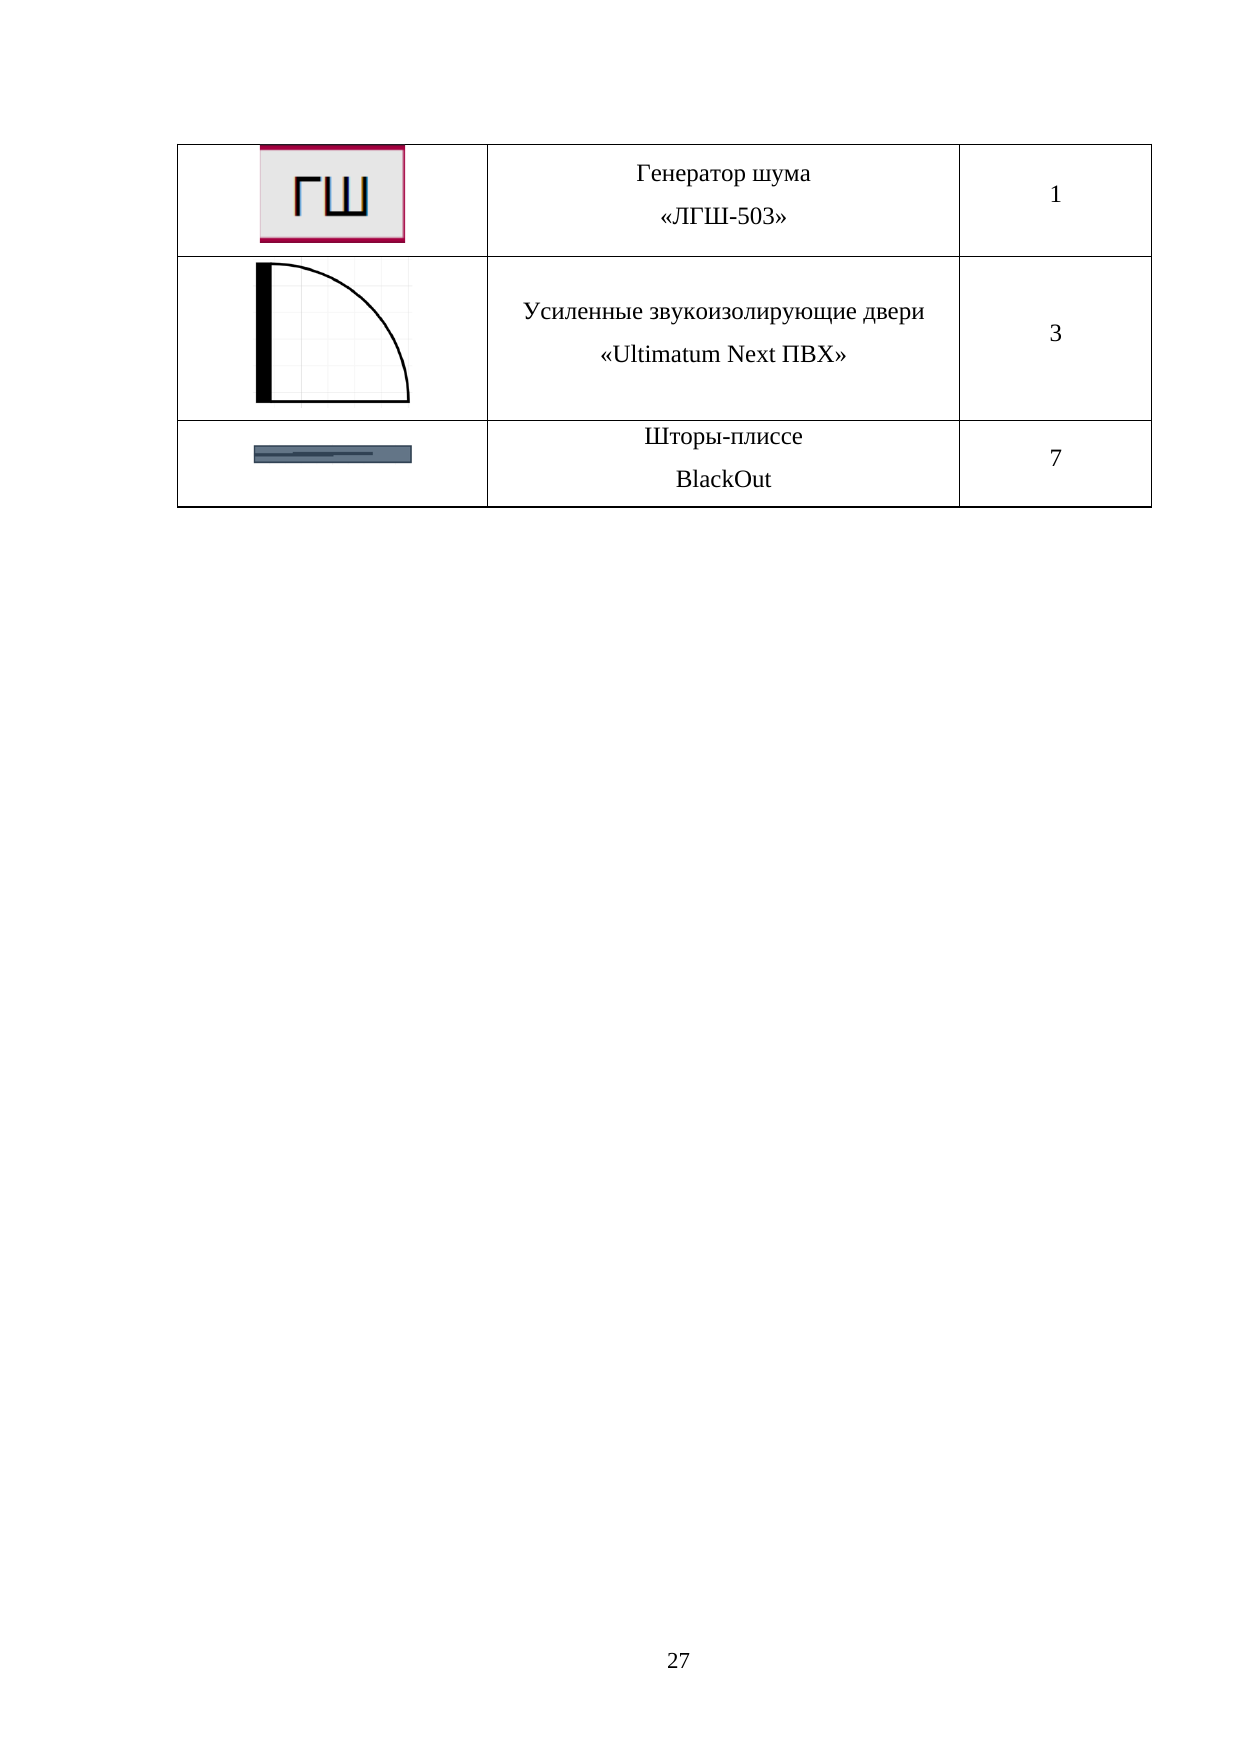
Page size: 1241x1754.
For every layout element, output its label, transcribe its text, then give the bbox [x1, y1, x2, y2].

picture [252, 444, 413, 465]
table_cell Усиленные звукоизолирующие двери «Ultimatum Next ПВХ» [488, 257, 959, 420]
table_cell [178, 421, 487, 506]
table_cell [178, 145, 487, 256]
picture [259, 144, 406, 243]
table_cell Генератор шума «ЛГШ-503» [488, 145, 959, 256]
table_cell [178, 257, 487, 420]
picture [252, 257, 413, 408]
table_cell Шторы-плиссе BlackOut [488, 421, 959, 506]
table_cell 3 [960, 257, 1151, 420]
table_cell 7 [960, 421, 1151, 506]
table_cell 1 [960, 145, 1151, 256]
